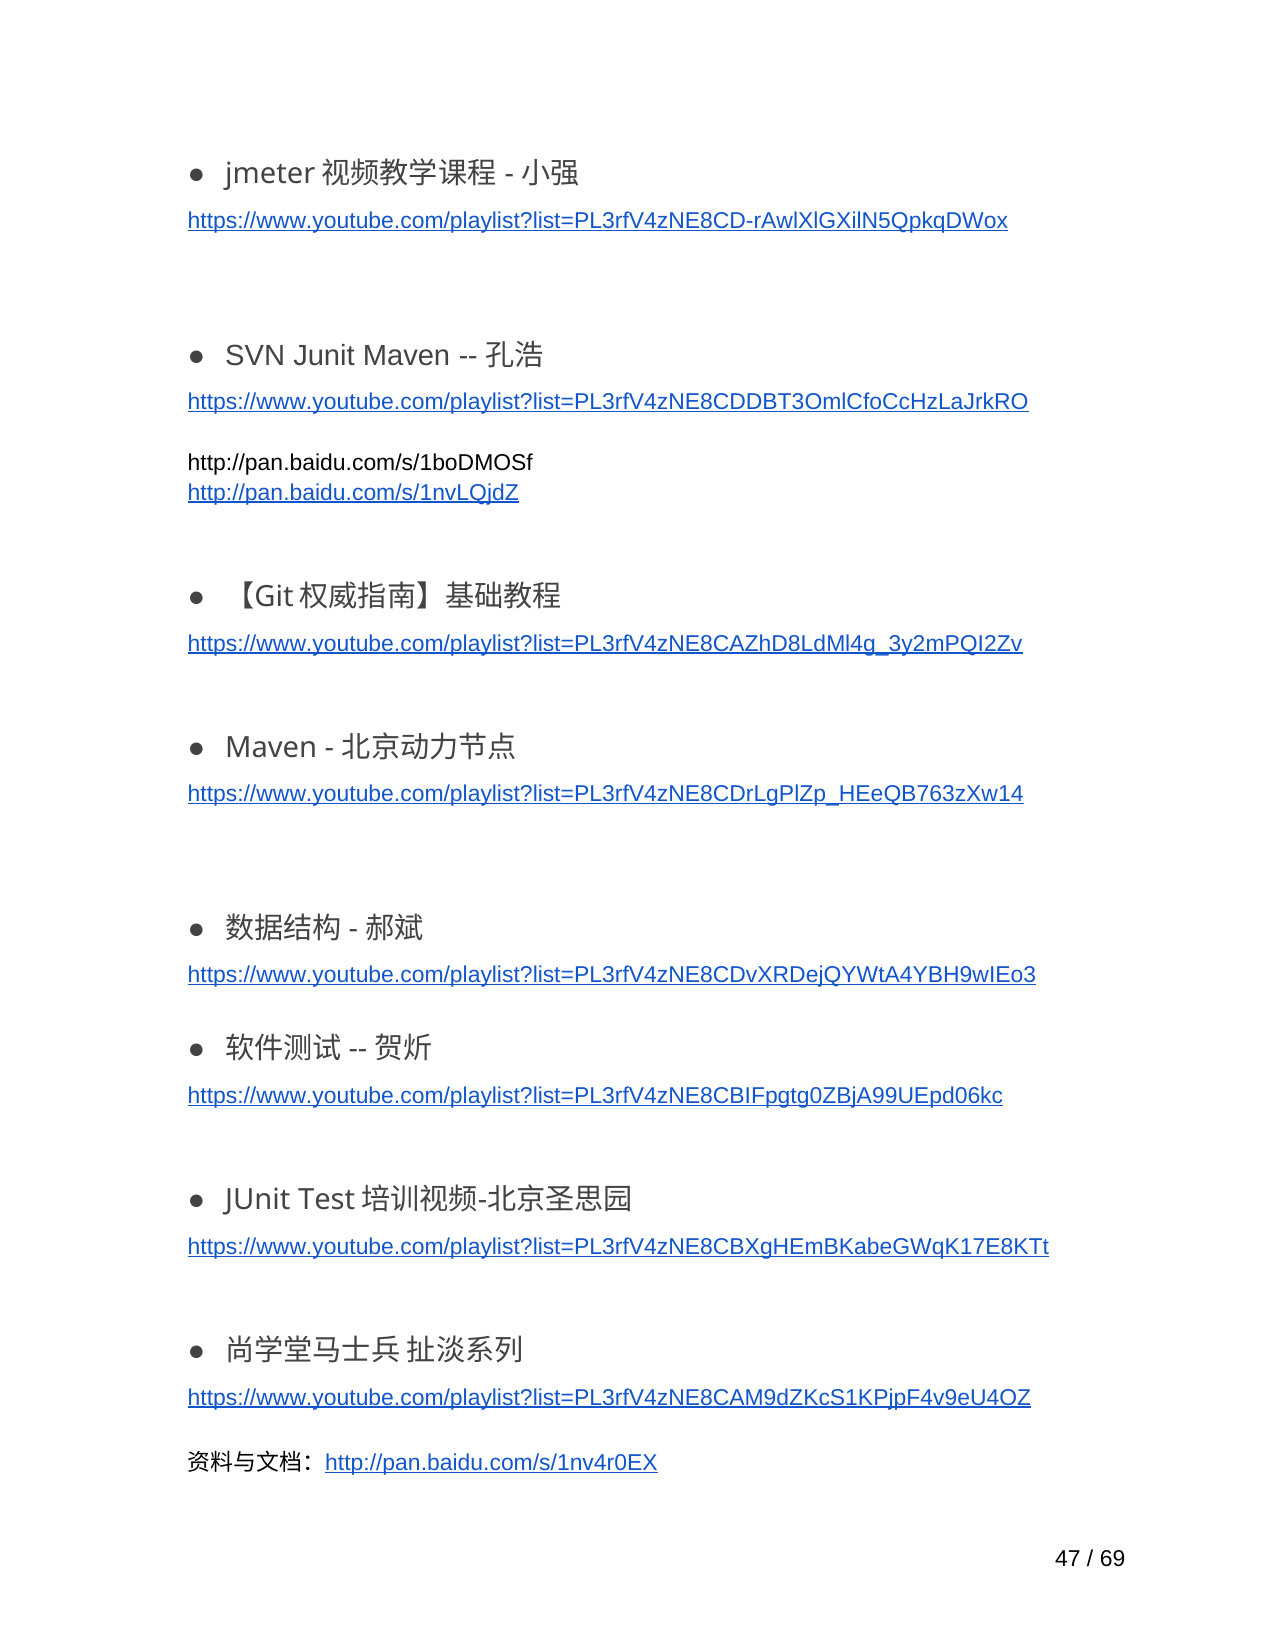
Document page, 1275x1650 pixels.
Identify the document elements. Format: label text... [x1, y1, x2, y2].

text https://www.youtube.com/playlist?list=PL3rfV4zNE8CAZhD8LdMl4g_3y2mPQI2Zv [187, 629, 1125, 656]
subtitle 数据结构 - 郝斌 [187, 904, 1125, 947]
text 资料与文档：http://pan.baidu.com/s/1nv4r0EX [187, 1444, 1125, 1477]
text https://www.youtube.com/playlist?list=PL3rfV4zNE8CDrLgPlZp_HEeQB763zXw14 [187, 780, 1125, 807]
text https://www.youtube.com/playlist?list=PL3rfV4zNE8CD-rAwlXlGXilN5QpkqDWox [187, 207, 1125, 233]
subtitle Maven - 北京动力节点 [187, 723, 1125, 766]
subtitle SVN Junit Maven -- 孔浩 [187, 331, 1125, 373]
subtitle 【Git权威指南】基础教程 [187, 572, 1125, 615]
text https://www.youtube.com/playlist?list=PL3rfV4zNE8CDvXRDejQYWtA4YBH9wIEo3 [187, 961, 1125, 988]
subtitle 软件测试 -- 贺炘 [187, 1025, 1125, 1067]
text http://pan.baidu.com/s/1boDMOSf [187, 448, 1125, 475]
subtitle 尚学堂马士兵 扯淡系列 [187, 1327, 1125, 1369]
text https://www.youtube.com/playlist?list=PL3rfV4zNE8CBXgHEmBKabeGWqK17E8KTt [187, 1233, 1125, 1259]
subtitle JUnit Test培训视频-北京圣思园 [187, 1176, 1125, 1218]
text https://www.youtube.com/playlist?list=PL3rfV4zNE8CBIFpgtg0ZBjA99UEpd06kc [187, 1082, 1125, 1108]
subtitle jmeter视频教学课程 - 小强 [187, 150, 1125, 192]
text https://www.youtube.com/playlist?list=PL3rfV4zNE8CDDBT3OmlCfoCcHzLaJrkRO [187, 388, 1125, 414]
text https://www.youtube.com/playlist?list=PL3rfV4zNE8CAM9dZKcS1KPjpF4v9eU4OZ [187, 1383, 1125, 1410]
text http://pan.baidu.com/s/1nvLQjdZ [187, 479, 1125, 505]
